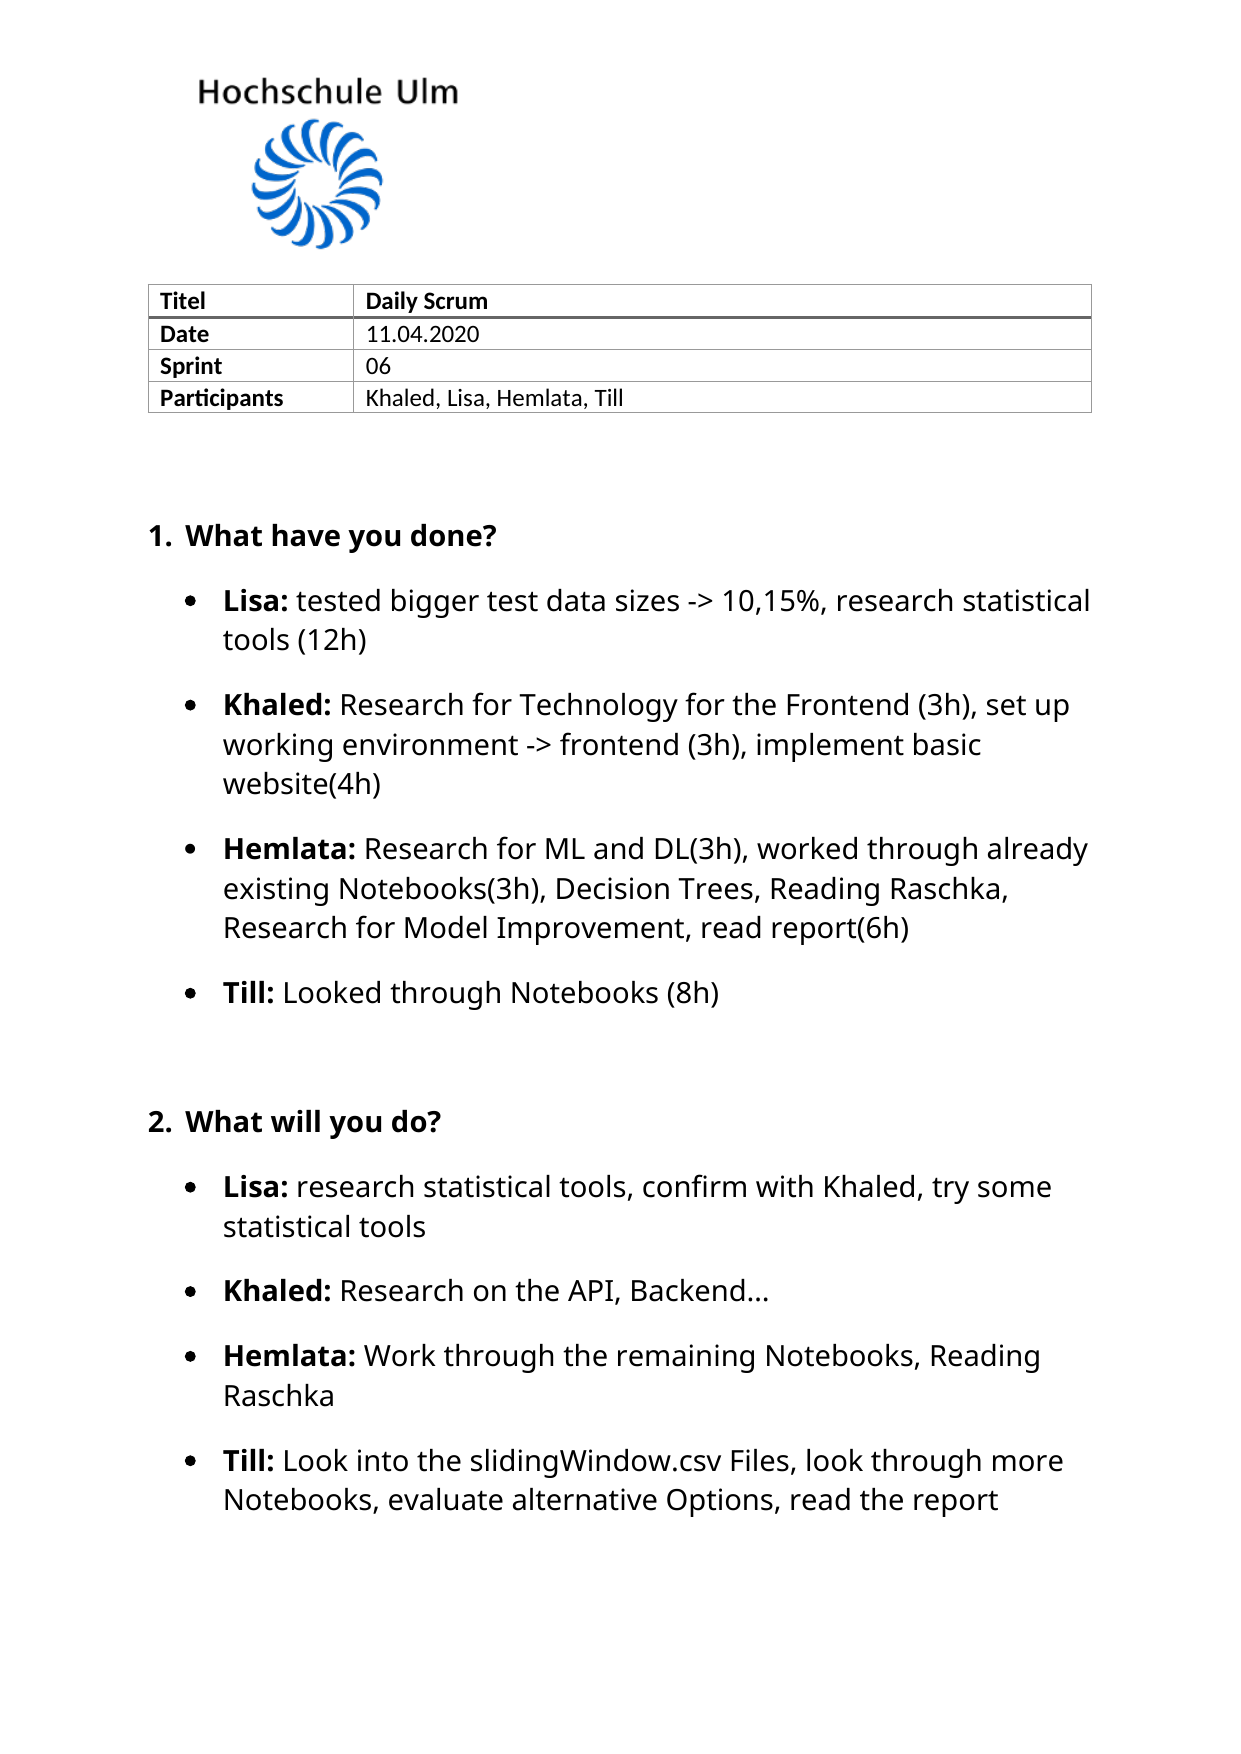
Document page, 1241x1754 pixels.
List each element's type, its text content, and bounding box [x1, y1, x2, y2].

list Till: Looked through Notebooks (8h) [185, 972, 1093, 1012]
table_header Daily Scrum [354, 285, 1091, 316]
list Hemlata: Research for ML and DL(3h), worked through already existing Notebooks(3h), Decision Trees, Reading Raschka, Research for Model Improvement, read report(6h) [185, 828, 1093, 947]
table_cell 11.04.2020 [354, 319, 1091, 349]
table_cell Date [149, 319, 353, 349]
table_cell Participants [149, 382, 353, 412]
list What have you done? [148, 515, 1093, 555]
table_cell Sprint [149, 350, 353, 381]
list Lisa: research statistical tools, confirm with Khaled, try some statistical tools [185, 1166, 1093, 1246]
list Khaled: Research for Technology for the Frontend (3h), set up working environment -> frontend (3h), implement basic website(4h) [185, 684, 1093, 803]
picture [147, 73, 511, 254]
table_cell 06 [354, 350, 1091, 381]
table_header Titel [149, 285, 353, 316]
list What will you do? [148, 1102, 1093, 1141]
list Lisa: tested bigger test data sizes -> 10,15%, research statistical tools (12h) [185, 580, 1093, 659]
list Khaled: Research on the API, Backend… [185, 1271, 1093, 1310]
table_cell Khaled, Lisa, Hemlata, Till [354, 382, 1091, 412]
list Till: Look into the slidingWindow.csv Files, look through more Notebooks, evaluate alternative Options, read the report [185, 1440, 1093, 1519]
list Hemlata: Work through the remaining Notebooks, Reading Raschka [185, 1335, 1093, 1415]
